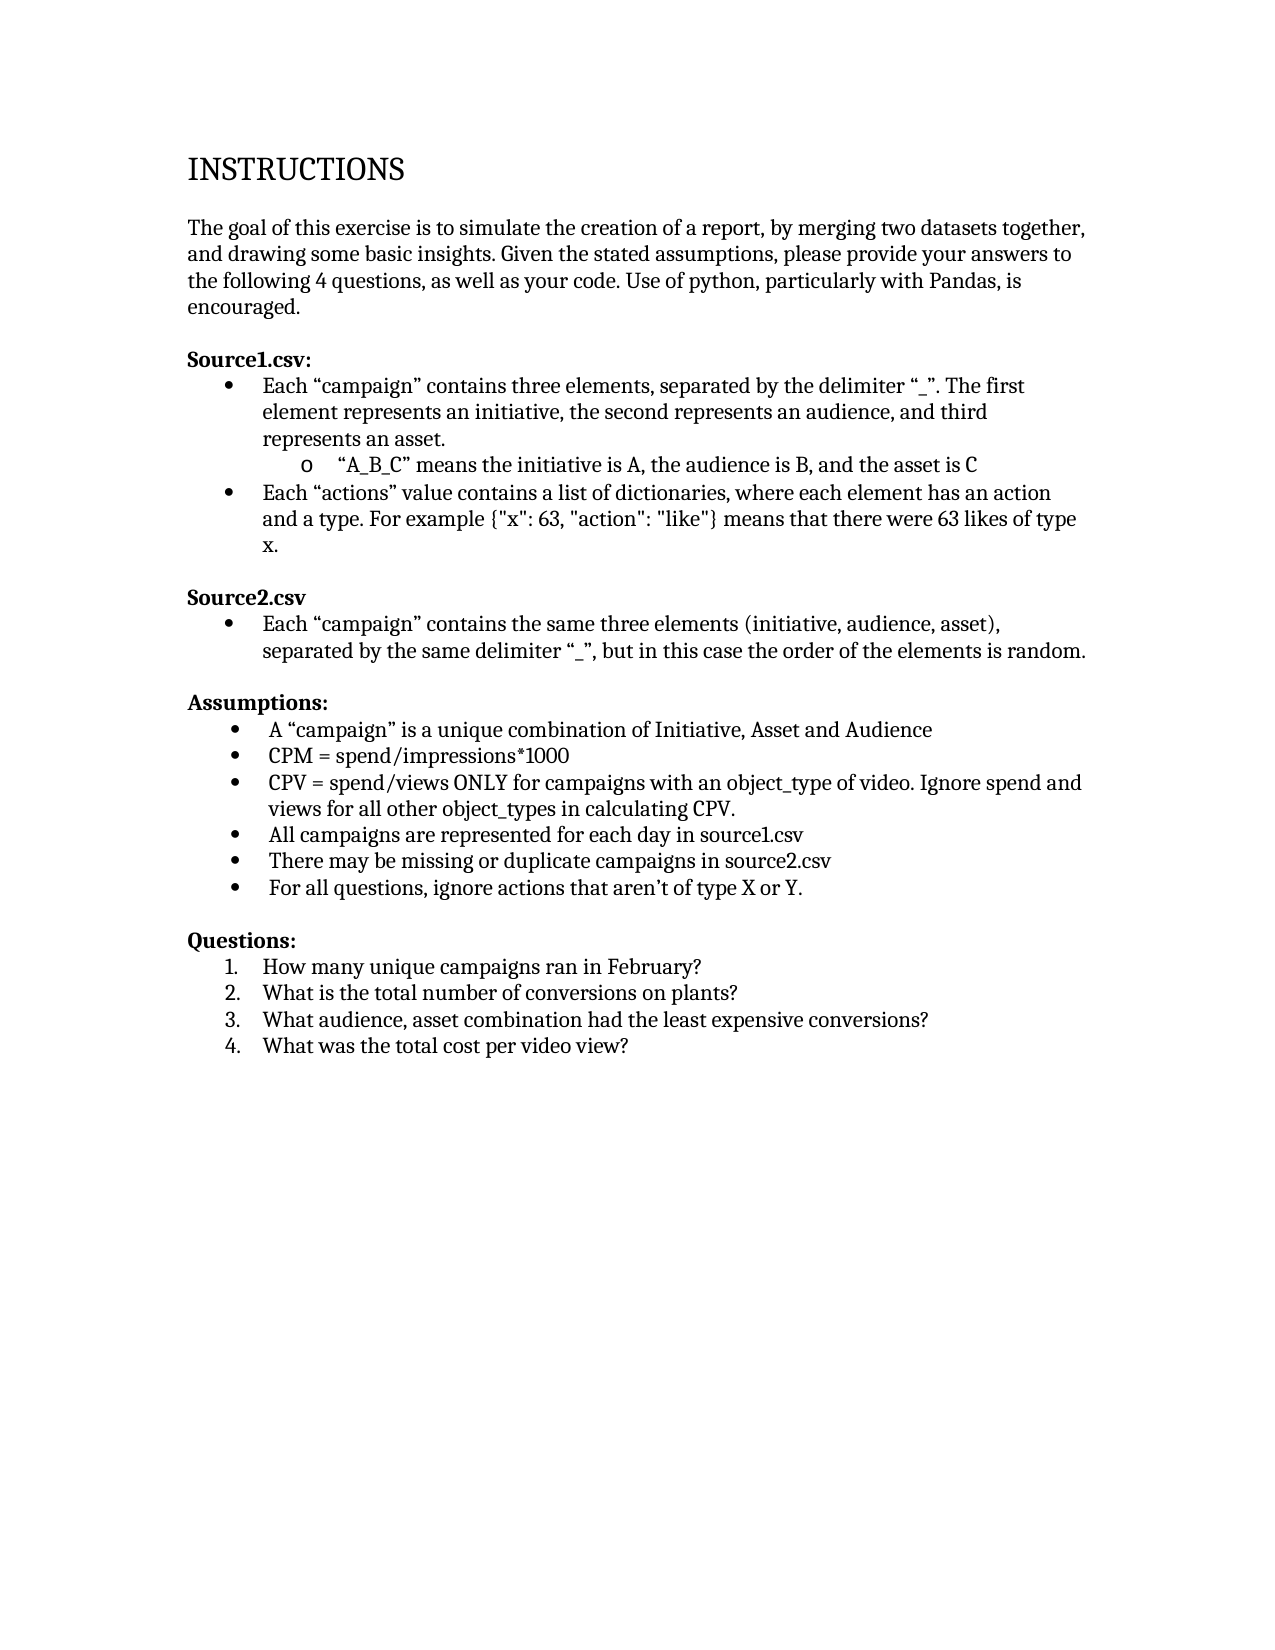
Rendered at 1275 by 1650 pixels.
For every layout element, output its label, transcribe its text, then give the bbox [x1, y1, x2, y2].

text Source2.csv [187, 585, 1087, 611]
list Each “campaign” contains the same three elements (initiative, audience, asset), separated by the same delimiter “_”, but in this case the order of the elements is random. [225, 611, 1087, 664]
list Each “actions” value contains a list of dictionaries, where each element has an action and a type. For example {"x": 63, "action": "like"} means that there were 63 likes of type x. [225, 479, 1087, 558]
list CPV = spend/views ONLY for campaigns with an object_type of video. Ignore spend and views for all other object_types in calculating CPV. [231, 769, 1087, 822]
list Each “campaign” contains three elements, separated by the delimiter “_”. The first element represents an initiative, the second represents an audience, and third represents an asset. [225, 373, 1087, 452]
text Questions: [187, 927, 1087, 954]
list All campaigns are represented for each day in source1.csv [231, 822, 1087, 848]
list What audience, asset combination had the least expensive conversions? [225, 1006, 1087, 1033]
text INSTRUCTIONS [187, 150, 1087, 188]
list For all questions, ignore actions that aren’t of type X or Y. [231, 875, 1087, 901]
text Source1.csv: [187, 346, 1087, 373]
list A “campaign” is a unique combination of Initiative, Asset and Audience [231, 717, 1087, 743]
list There may be missing or duplicate campaigns in source2.csv [231, 848, 1087, 875]
text The goal of this exercise is to simulate the creation of a report, by merging two datasets together, and drawing some basic insights. Given the stated assumptions, please provide your answers to the following 4 questions, as well as your code. Use of python, particularly with Pandas, is encouraged. [187, 215, 1087, 320]
list What is the total number of conversions on plants? [225, 980, 1087, 1006]
text Assumptions: [187, 690, 1087, 717]
list How many unique campaigns ran in February? [225, 954, 1087, 980]
list CPM = spend/impressions*1000 [231, 743, 1087, 769]
list “A_B_C” means the initiative is A, the audience is B, and the asset is C [300, 452, 1087, 479]
list What was the total cost per video view? [225, 1033, 1087, 1059]
